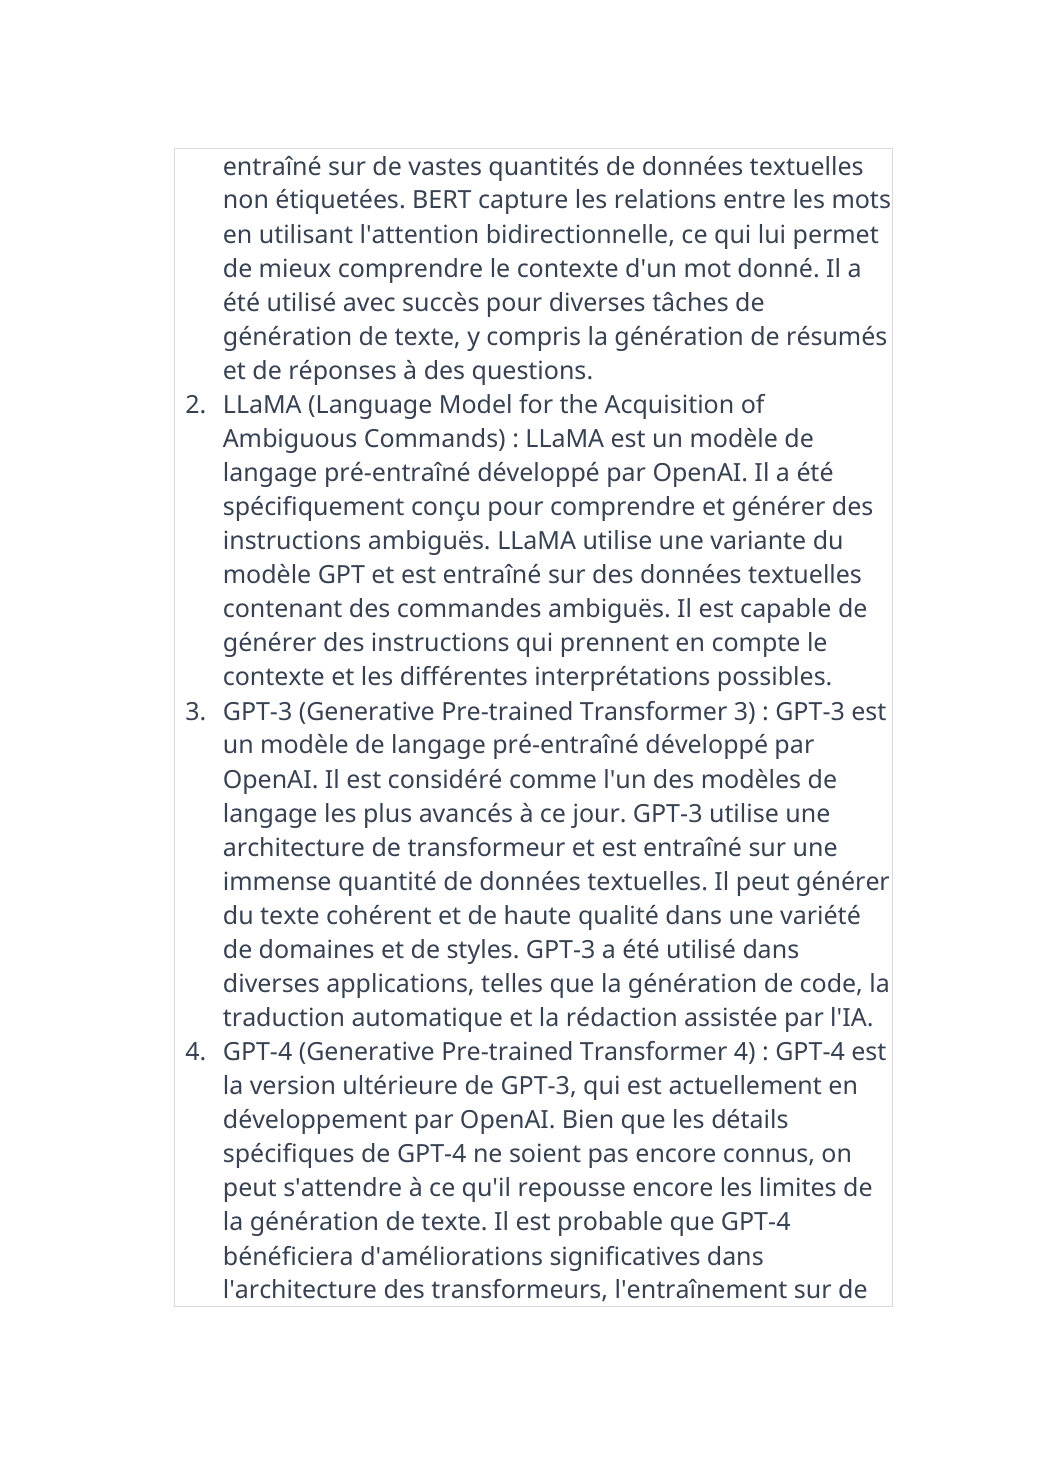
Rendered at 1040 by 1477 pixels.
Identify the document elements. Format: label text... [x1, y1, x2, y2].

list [175, 149, 892, 386]
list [175, 1033, 892, 1306]
list GPT-3 (Generative Pre-trained Transformer 3) : GPT-3 est un modèle de langage pré-entraîné développé par OpenAI. Il est considéré comme l'un des modèles de langage les plus avancés à ce jour. GPT-3 utilise une architecture de transformeur et est entraîné sur une immense quantité de données textuelles. Il peut générer du texte cohérent et de haute qualité dans une variété de domaines et de styles. GPT-3 a été utilisé dans diverses applications, telles que la génération de code, la traduction automatique et la rédaction assistée par l'IA. [175, 693, 892, 1033]
list LLaMA (Language Model for the Acquisition of Ambiguous Commands) : LLaMA est un modèle de langage pré-entraîné développé par OpenAI. Il a été spécifiquement conçu pour comprendre et générer des instructions ambiguës. LLaMA utilise une variante du modèle GPT et est entraîné sur des données textuelles contenant des commandes ambiguës. Il est capable de générer des instructions qui prennent en compte le contexte et les différentes interprétations possibles. [175, 386, 892, 693]
